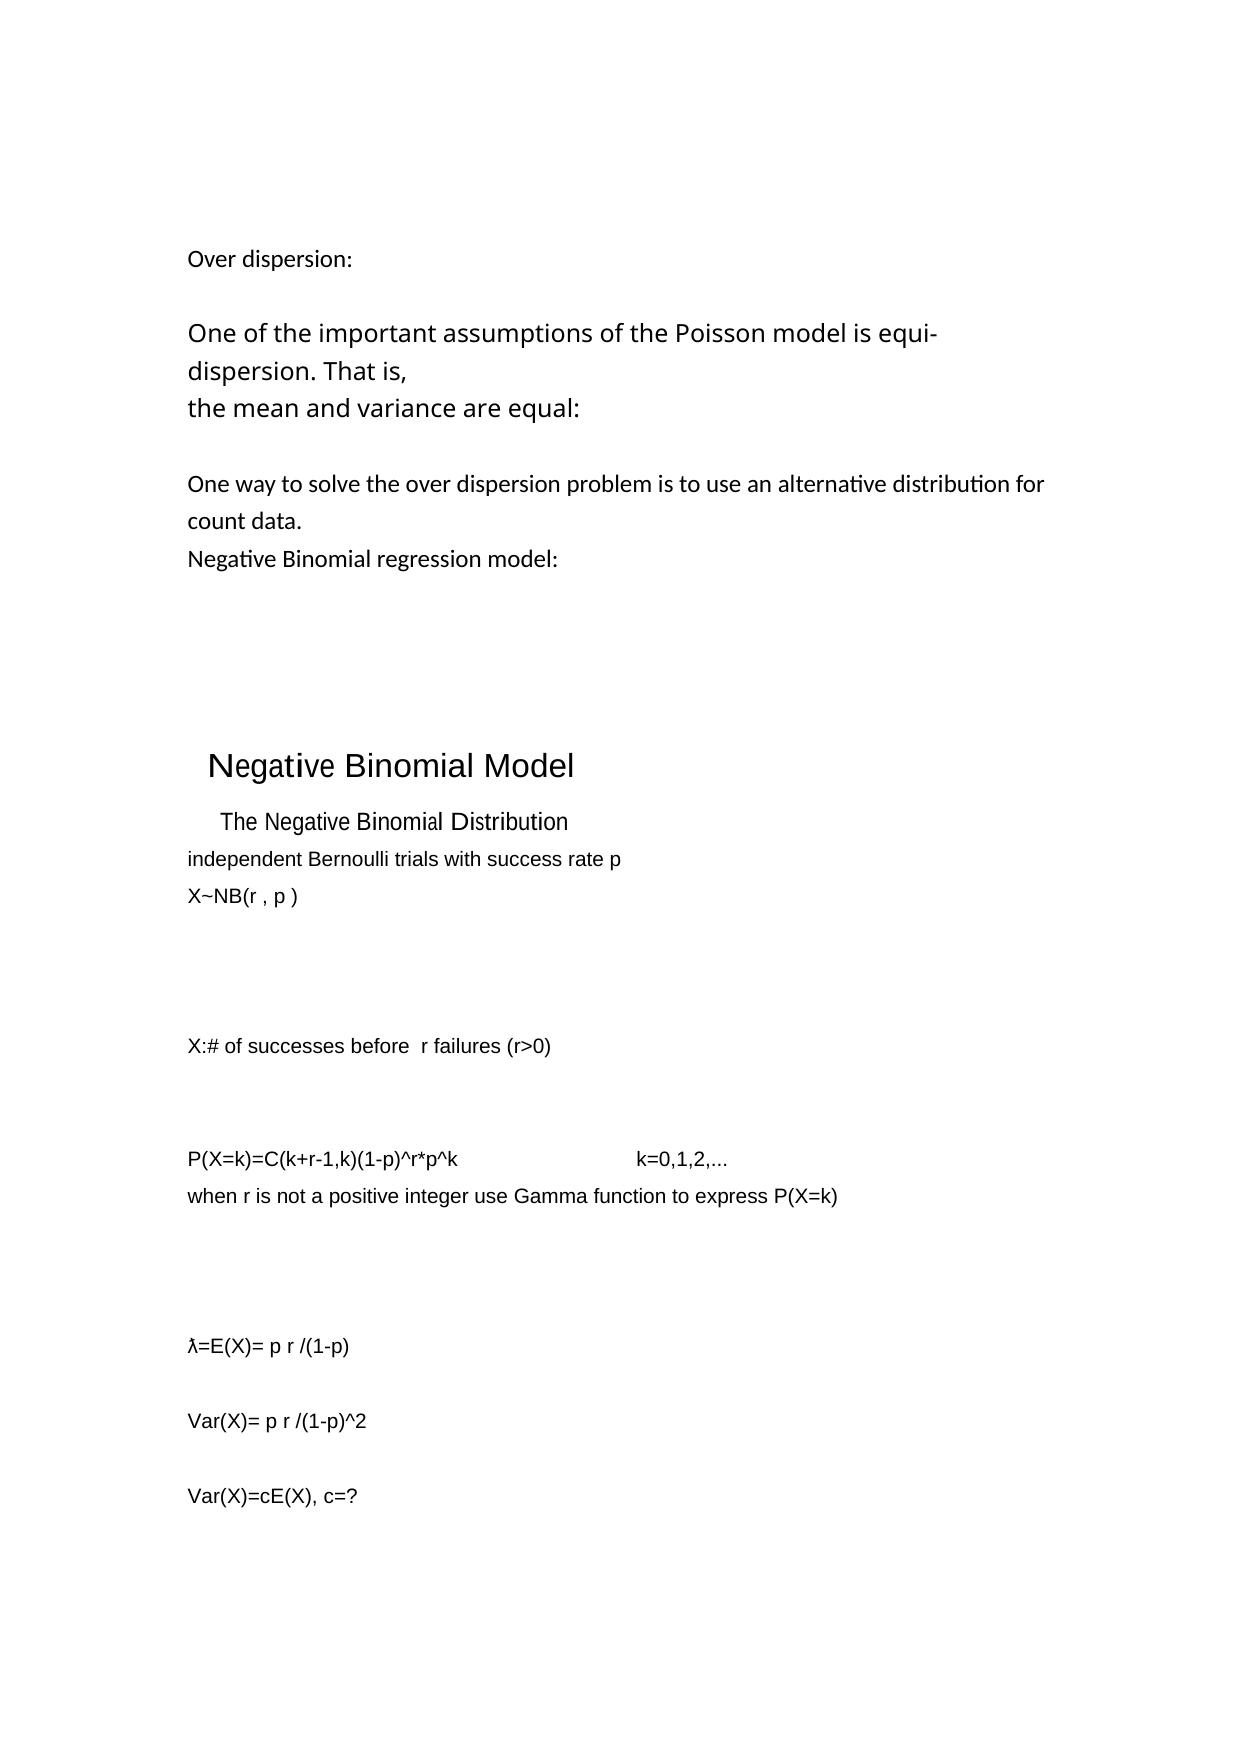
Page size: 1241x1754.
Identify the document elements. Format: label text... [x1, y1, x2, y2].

text One way to solve the over dispersion problem is to use an alternative distribution for count data. [187, 464, 1053, 539]
text independent Bernoulli trials with success rate p [187, 840, 1053, 877]
text Negative Binomial Model [207, 727, 1055, 802]
text Var(X)=cE(X), c=? [187, 1477, 1053, 1515]
text X:# of successes before r failures (r>0) [187, 1027, 1053, 1065]
text Var(X)= p r /(1-p)^2 [187, 1402, 1053, 1440]
text when r is not a positive integer use Gamma function to express P(X=k) [187, 1177, 1053, 1215]
text The Negative Binomial Distribution [213, 802, 1055, 840]
text X~NB(r , p ) [187, 877, 1053, 915]
text P(X=k)=C(k+r-1,k)(1-p)^r*p^k k=0,1,2,... [187, 1140, 1053, 1177]
text Negative Binomial regression model: [187, 539, 1053, 577]
text the mean and variance are equal: [187, 389, 1053, 427]
text ƛ=E(X)= p r /(1-p) [187, 1327, 1053, 1365]
text One of the important assumptions of the Poisson model is equi-dispersion. That is, [187, 314, 1053, 389]
text Over dispersion: [187, 239, 1053, 277]
